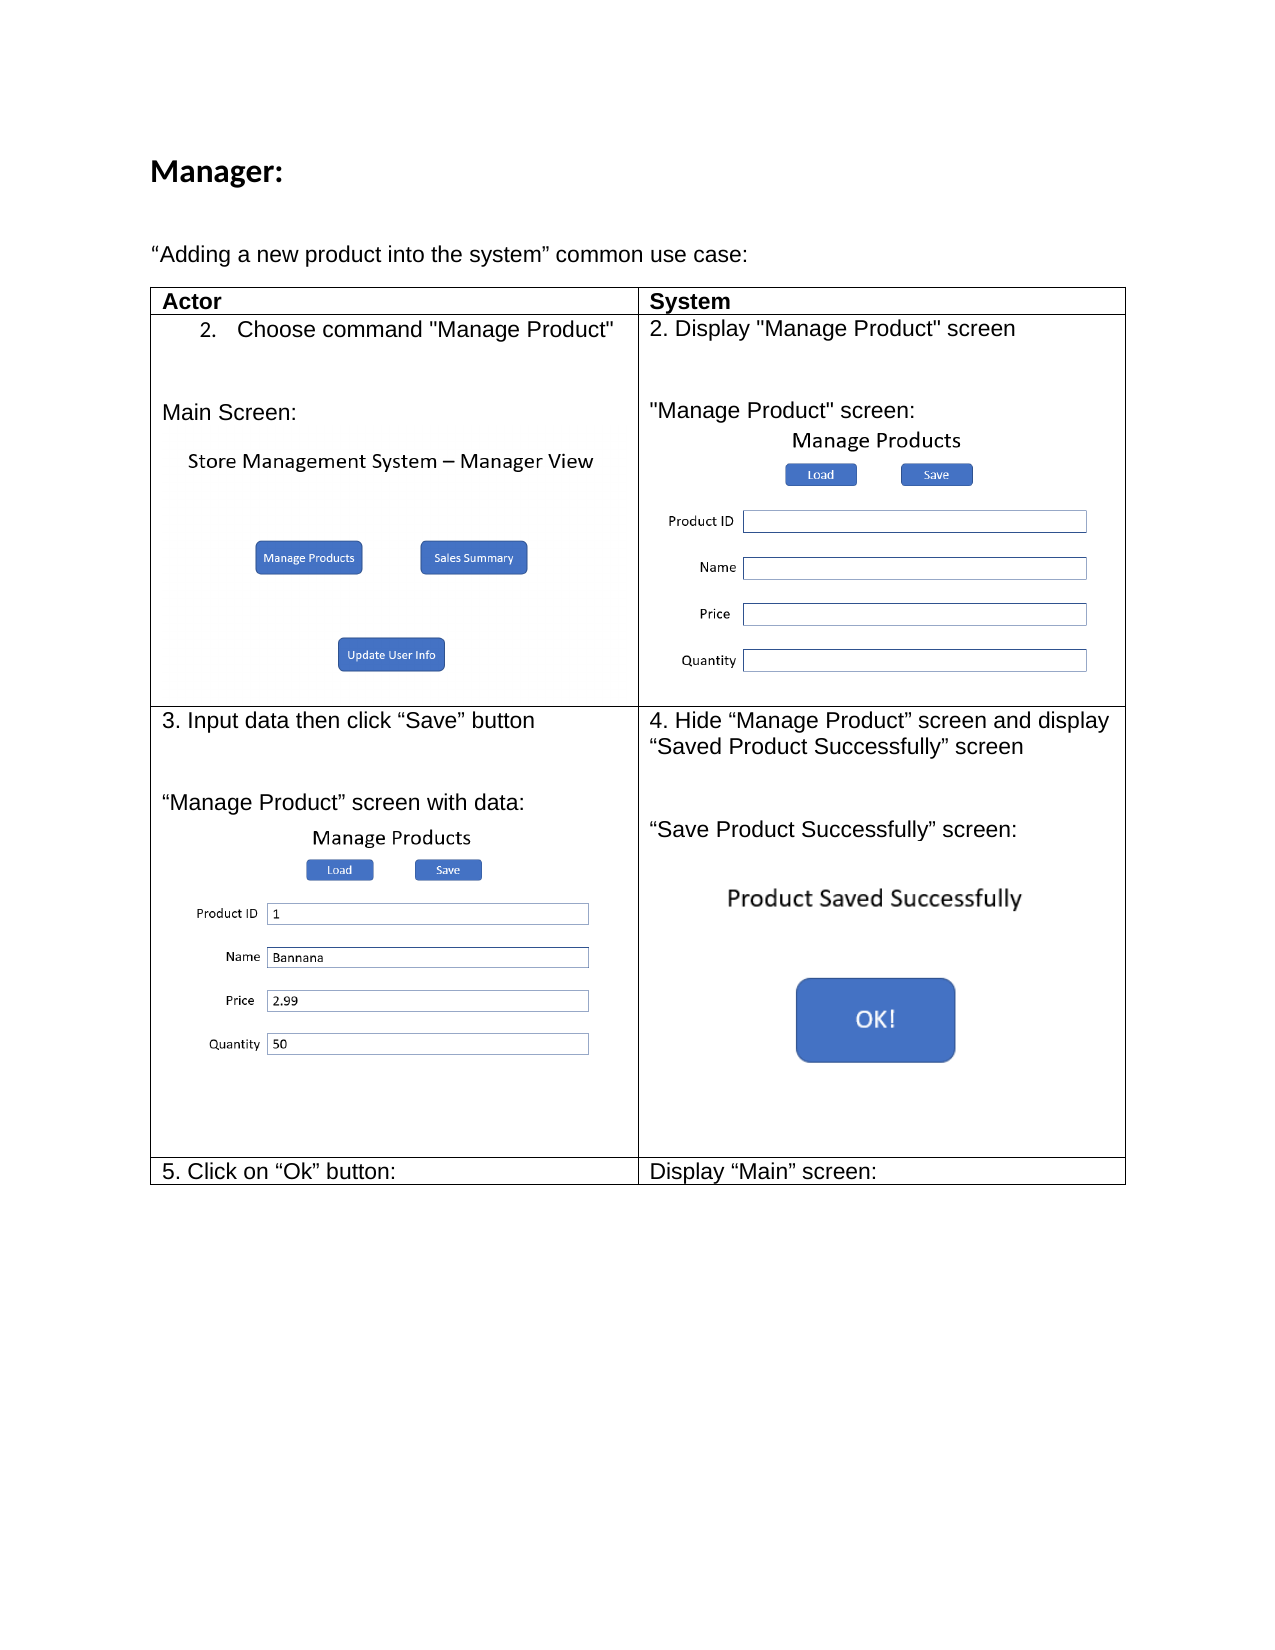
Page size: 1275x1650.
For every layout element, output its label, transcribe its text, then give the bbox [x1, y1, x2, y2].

picture [161, 425, 627, 706]
table_cell 3. Input data then click “Save” button “Manage Product” screen with data: [151, 707, 638, 1157]
table_cell Display “Main” screen: [639, 1158, 1125, 1184]
table_cell 5. Click on “Ok” button: [151, 1158, 638, 1184]
table_cell 4. Hide “Manage Product” screen and display “Saved Product Successfully” screen “Save Product Successfully” screen: [639, 707, 1125, 1157]
table_header System [639, 288, 1125, 314]
picture [649, 841, 1115, 1133]
picture [161, 815, 627, 1101]
table_header Actor [151, 288, 638, 314]
text “Adding a new product into the system” common use case: [150, 240, 1125, 268]
table_cell Choose command "Manage Product" Main Screen: [151, 315, 638, 706]
text Manager: [150, 150, 1125, 221]
table_cell 2. Display "Manage Product" screen "Manage Product" screen: [639, 315, 1125, 706]
picture [649, 423, 1115, 704]
